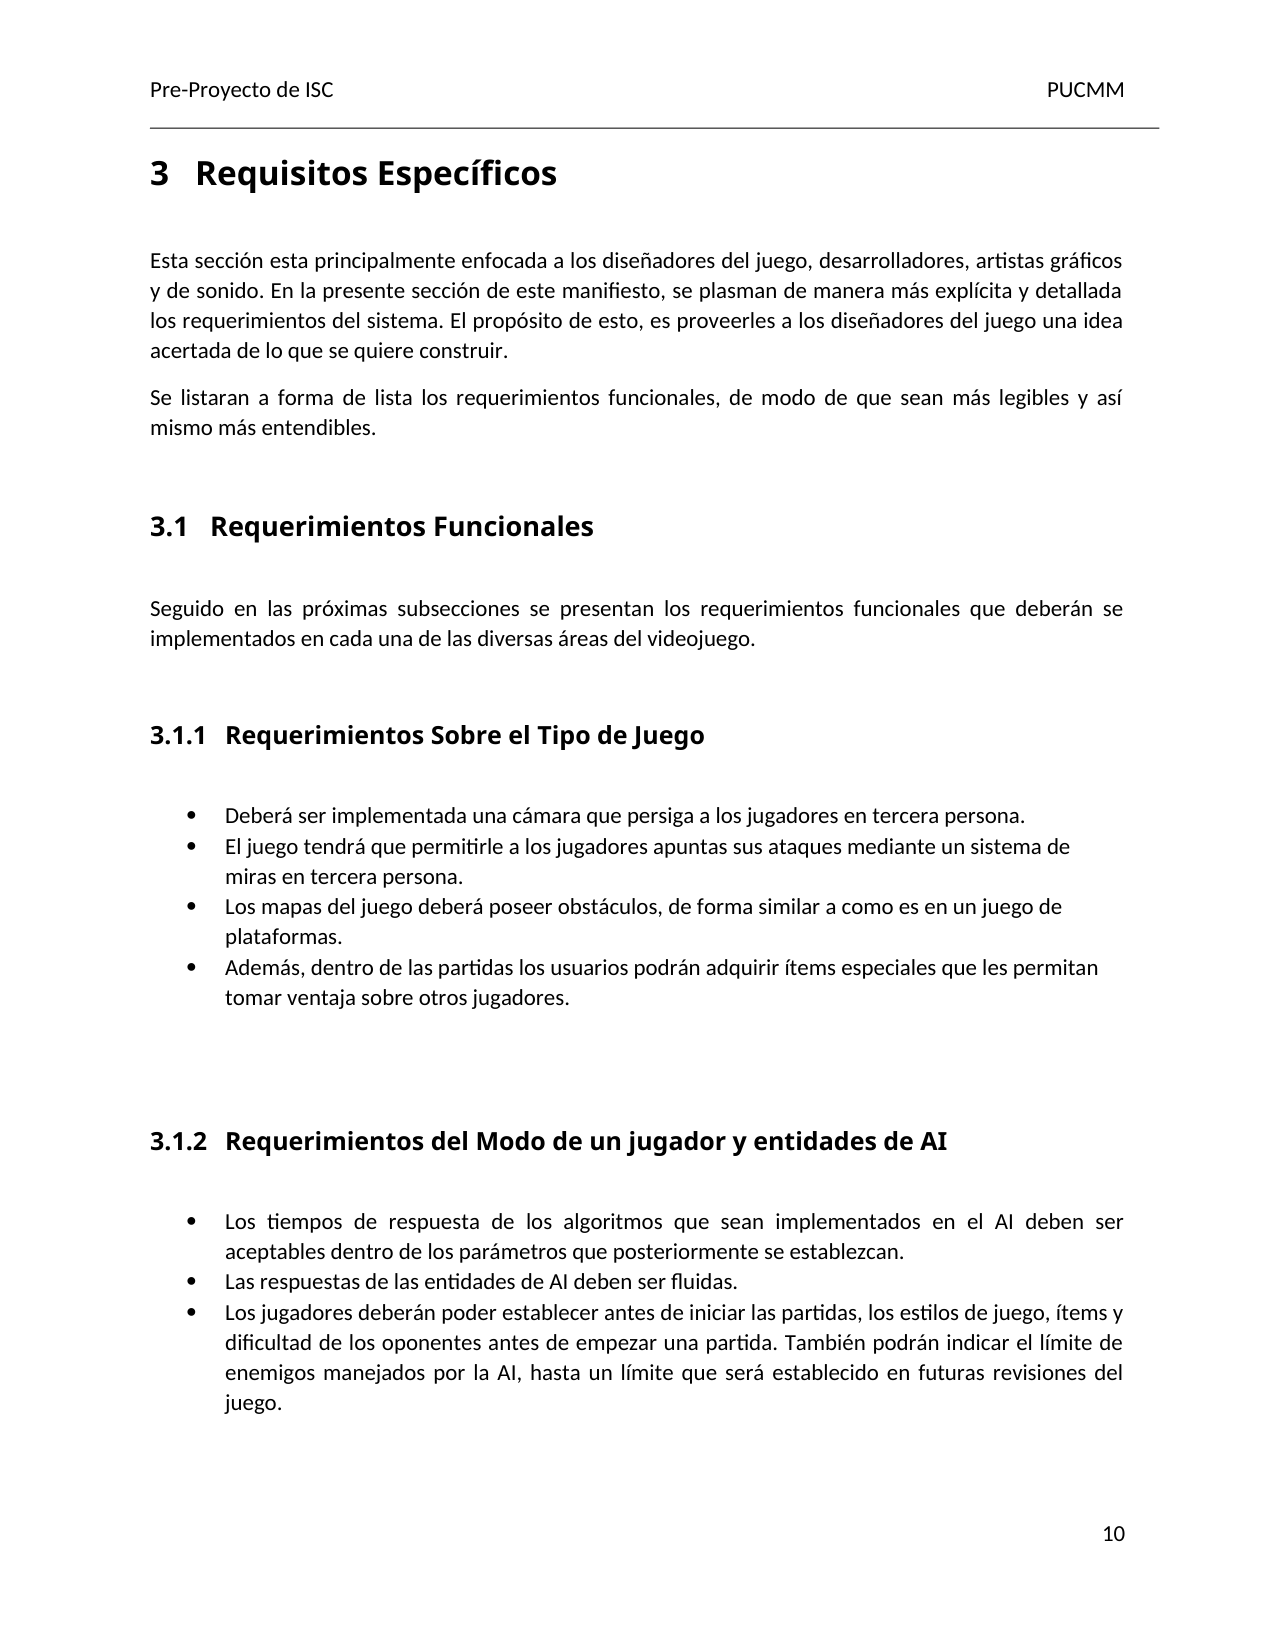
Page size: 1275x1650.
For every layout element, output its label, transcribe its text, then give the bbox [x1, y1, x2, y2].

list Los mapas del juego deberá poseer obstáculos, de forma similar a como es en un juego de plataformas. [187, 892, 1125, 950]
subtitle Requerimientos Sobre el Tipo de Juego [150, 718, 1125, 752]
subtitle Requisitos Específicos [150, 150, 1125, 195]
text Se listaran a forma de lista los requerimientos funcionales, de modo de que sean más legibles y así mismo más entendibles. [150, 383, 1125, 442]
list Deberá ser implementada una cámara que persiga a los jugadores en tercera persona. [187, 802, 1125, 829]
text Esta sección esta principalmente enfocada a los diseñadores del juego, desarrolladores, artistas gráficos y de sonido. En la presente sección de este manifiesto, se plasman de manera más explícita y detallada los requerimientos del sistema. El propósito de esto, es proveerles a los diseñadores del juego una idea acertada de lo que se quiere construir. [150, 246, 1125, 364]
subtitle Requerimientos del Modo de un jugador y entidades de AI [150, 1123, 1125, 1157]
list El juego tendrá que permitirle a los jugadores apuntas sus ataques mediante un sistema de miras en tercera persona. [187, 832, 1125, 890]
text Seguido en las próximas subsecciones se presentan los requerimientos funcionales que deberán se implementados en cada una de las diversas áreas del videojuego. [150, 594, 1125, 652]
list Además, dentro de las partidas los usuarios podrán adquirir ítems especiales que les permitan tomar ventaja sobre otros jugadores. [187, 953, 1125, 1011]
list Los tiempos de respuesta de los algoritmos que sean implementados en el AI deben ser aceptables dentro de los parámetros que posteriormente se establezcan. [187, 1207, 1125, 1265]
list Las respuestas de las entidades de AI deben ser fluidas. [187, 1267, 1125, 1296]
subtitle Requerimientos Funcionales [150, 507, 1125, 544]
list Los jugadores deberán poder establecer antes de iniciar las partidas, los estilos de juego, ítems y dificultad de los oponentes antes de empezar una partida. También podrán indicar el límite de enemigos manejados por la AI, hasta un límite que será establecido en futuras revisiones del juego. [187, 1298, 1125, 1416]
